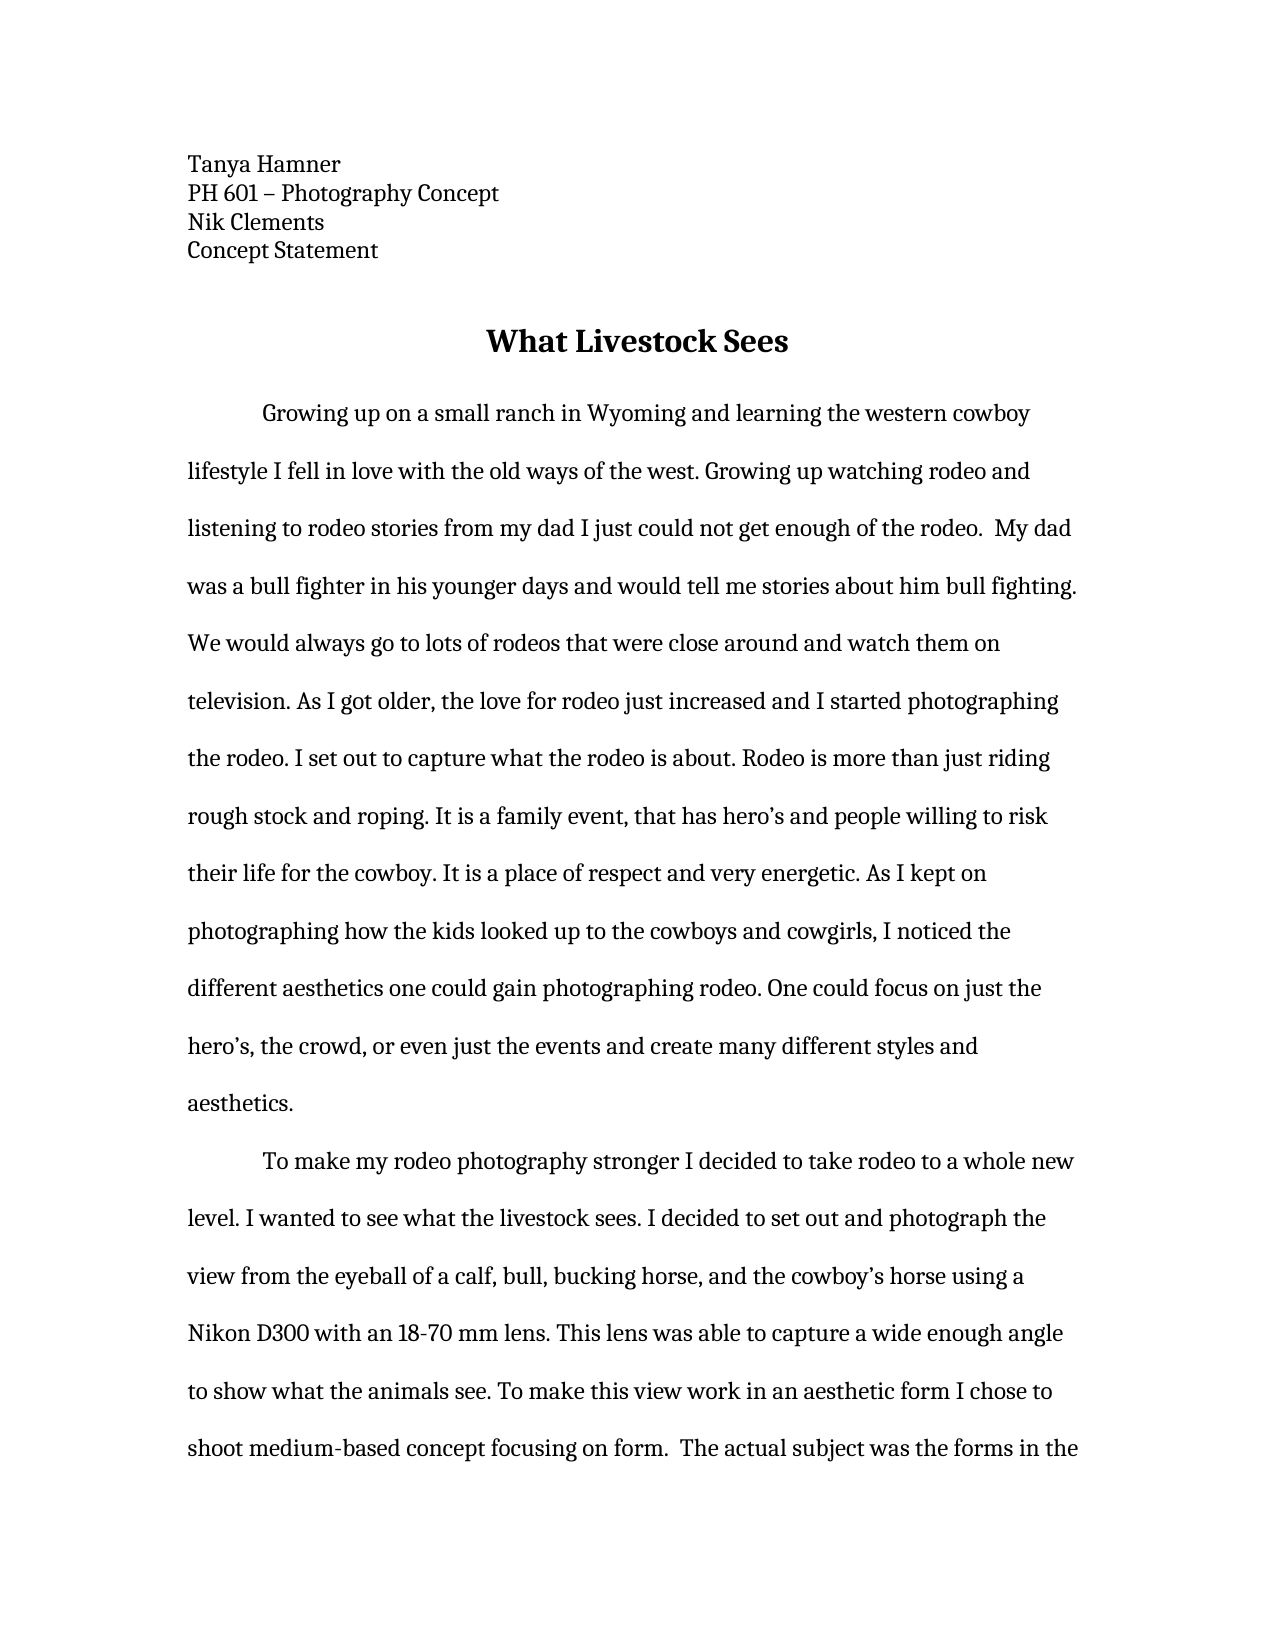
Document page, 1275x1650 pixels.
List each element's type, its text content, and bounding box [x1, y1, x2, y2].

text What Livestock Sees [187, 322, 1087, 361]
text Concept Statement [187, 236, 1087, 265]
text Growing up on a small ranch in Wyoming and learning the western cowboy lifestyle I fell in love with the old ways of the west. Growing up watching rodeo and listening to rodeo stories from my dad I just could not get enough of the rodeo. My dad was a bull fighter in his younger days and would tell me stories about him bull fighting. We would always go to lots of rodeos that were close around and watch them on television. As I got older, the love for rodeo just increased and I started photographing the rodeo. I set out to capture what the rodeo is about. Rodeo is more than just riding rough stock and roping. It is a family event, that has hero’s and people willing to risk their life for the cowboy. It is a place of respect and very energetic. As I kept on photographing how the kids looked up to the cowboys and cowgirls, I noticed the different aesthetics one could gain photographing rodeo. One could focus on just the hero’s, the crowd, or even just the events and create many different styles and aesthetics. [187, 399, 1087, 1118]
text Tanya Hamner PH 601 – Photography Concept Nik Clements [187, 150, 1087, 236]
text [187, 1147, 1087, 1463]
